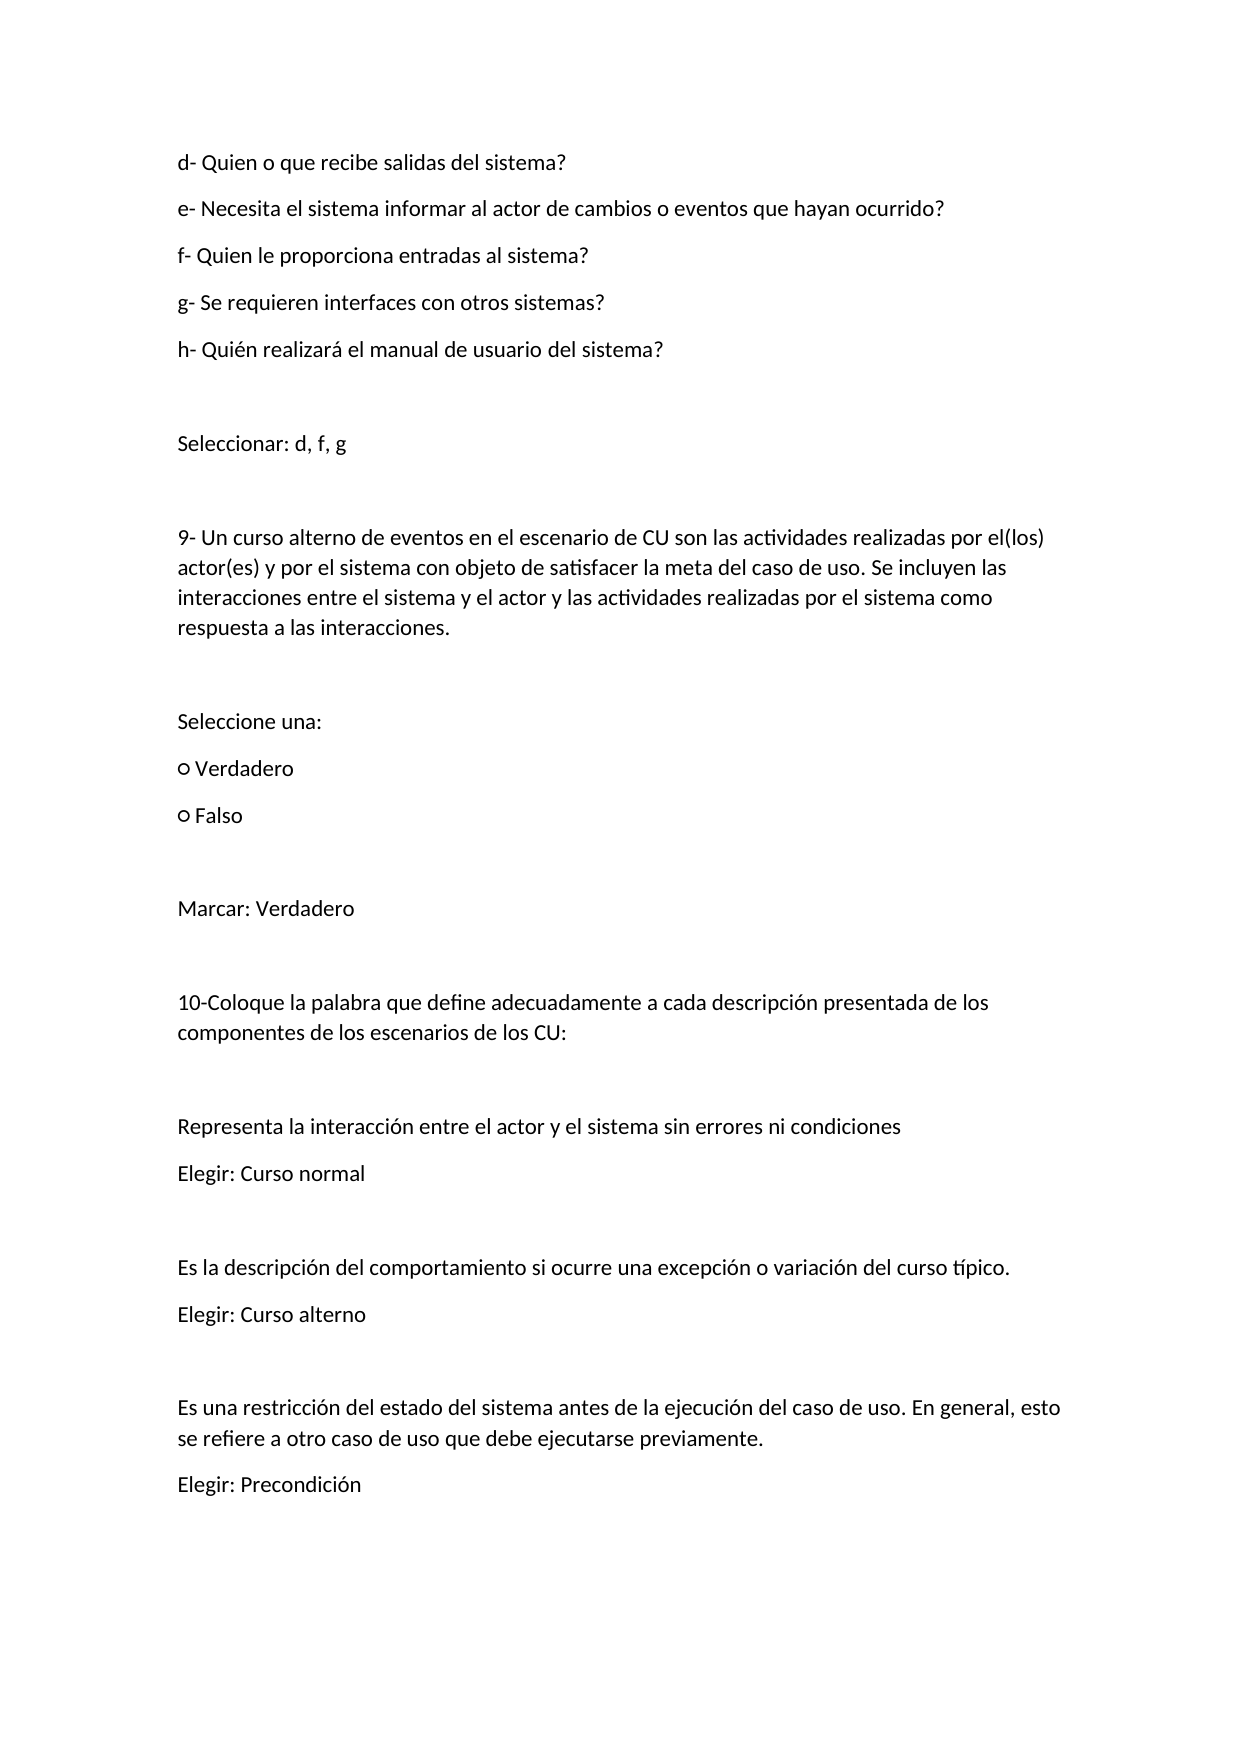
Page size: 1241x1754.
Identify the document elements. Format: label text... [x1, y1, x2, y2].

text Seleccione una: [177, 707, 1063, 735]
text f- Quien le proporciona entradas al sistema? [177, 241, 1063, 269]
text 10-Coloque la palabra que define adecuadamente a cada descripción presentada de los componentes de los escenarios de los CU: [177, 988, 1063, 1046]
text Elegir: Precondición [177, 1471, 1063, 1498]
text Es la descripción del comportamiento si ocurre una excepción o variación del curso típico. [177, 1253, 1063, 1281]
text Es una restricción del estado del sistema antes de la ejecución del caso de uso. En general, esto se refiere a otro caso de uso que debe ejecutarse previamente. [177, 1393, 1063, 1452]
text ○ Falso [177, 801, 1063, 829]
text h- Quién realizará el manual de usuario del sistema? [177, 335, 1063, 363]
text Elegir: Curso alterno [177, 1300, 1063, 1328]
text Representa la interacción entre el actor y el sistema sin errores ni condiciones [177, 1112, 1063, 1140]
text e- Necesita el sistema informar al actor de cambios o eventos que hayan ocurrido? [177, 194, 1063, 222]
text g- Se requieren interfaces con otros sistemas? [177, 288, 1063, 316]
text d- Quien o que recibe salidas del sistema? [177, 148, 1063, 176]
text Elegir: Curso normal [177, 1159, 1063, 1187]
text ○ Verdadero [177, 754, 1063, 782]
text Seleccionar: d, f, g [177, 429, 1063, 457]
text 9- Un curso alterno de eventos en el escenario de CU son las actividades realizadas por el(los) actor(es) y por el sistema con objeto de satisfacer la meta del caso de uso. Se incluyen las interacciones entre el sistema y el actor y las actividades realizadas por el sistema como respuesta a las interacciones. [177, 523, 1063, 641]
text Marcar: Verdadero [177, 894, 1063, 922]
